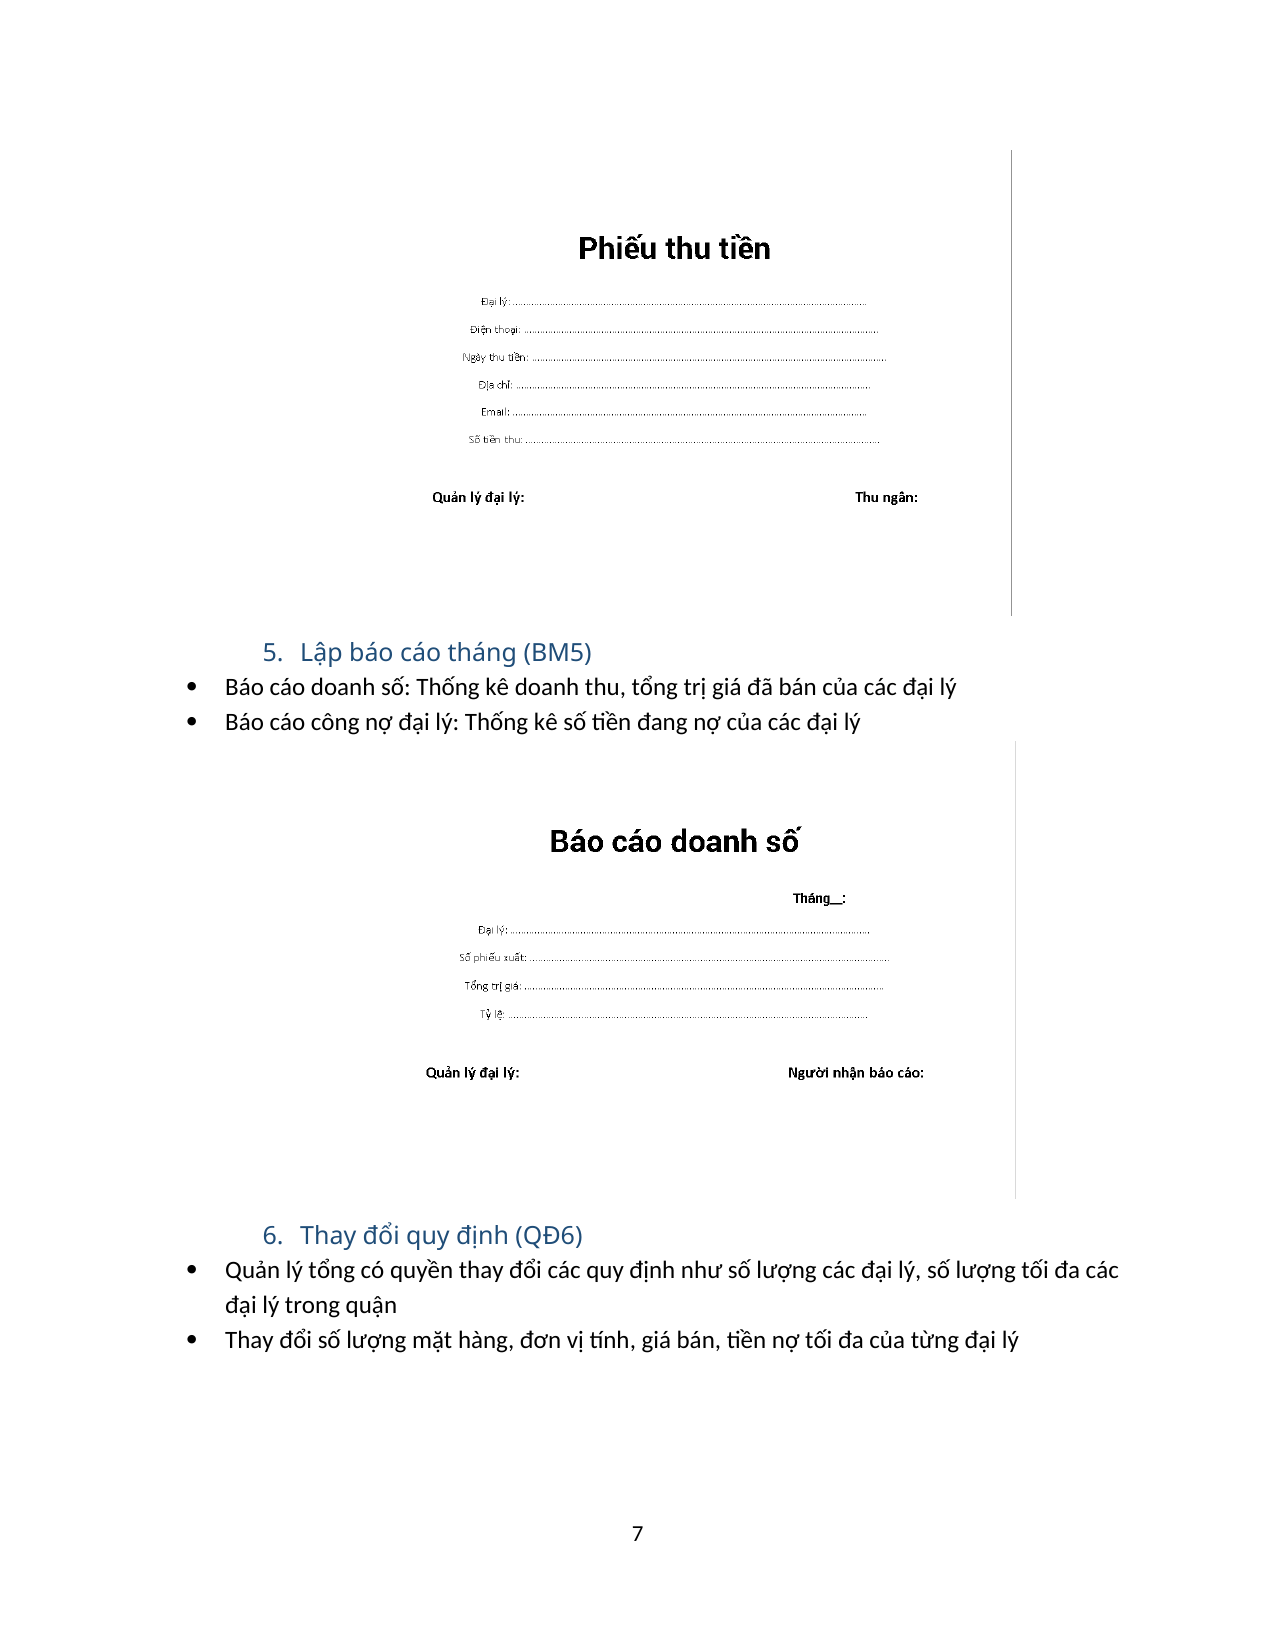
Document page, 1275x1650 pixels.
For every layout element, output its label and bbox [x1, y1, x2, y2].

picture [334, 741, 1016, 1199]
picture [338, 150, 1012, 616]
